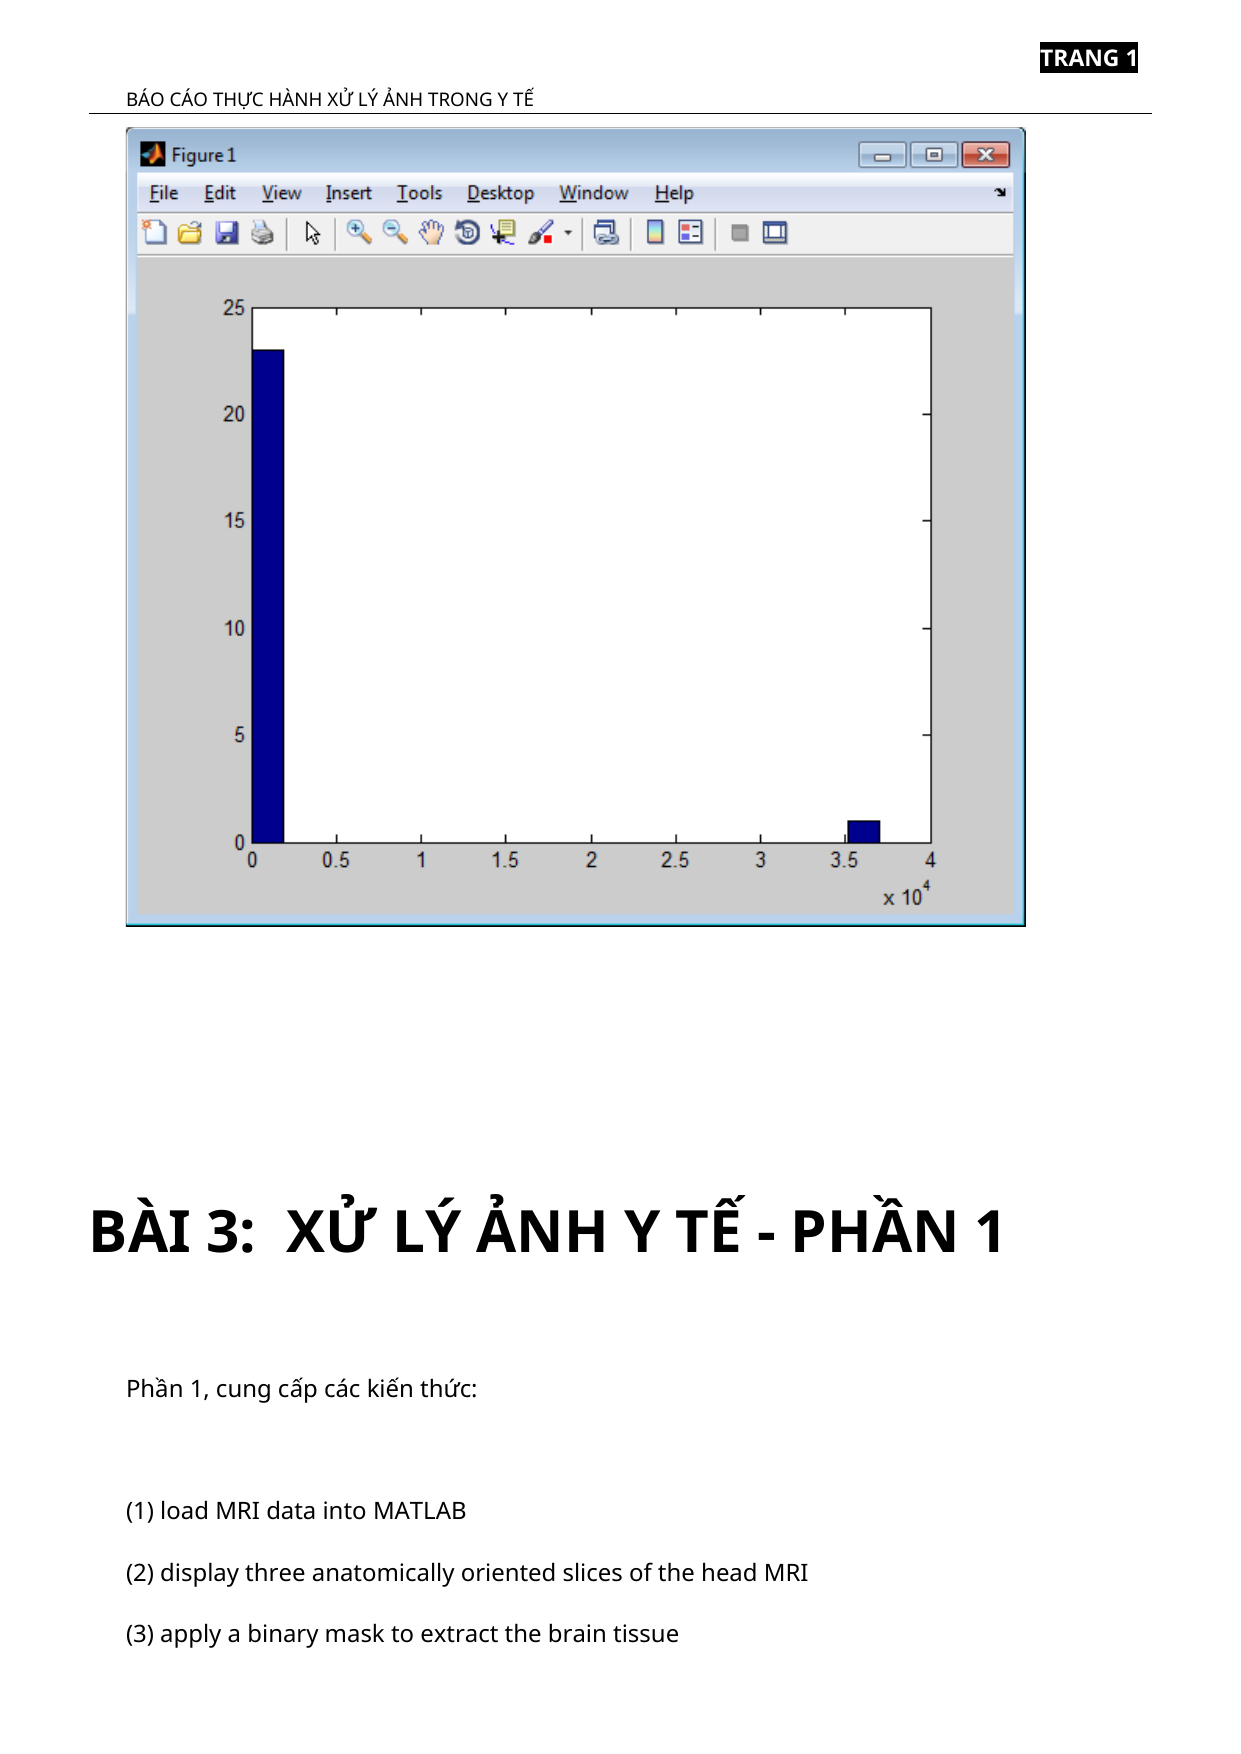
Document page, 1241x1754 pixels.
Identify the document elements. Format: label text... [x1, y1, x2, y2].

text (2) display three anatomically oriented slices of the head MRI [89, 1556, 1152, 1588]
text (1) load MRI data into MATLAB [89, 1494, 1152, 1527]
picture [125, 127, 1026, 927]
subtitle XỬ LÝ ẢNH Y TẾ - PHẦN 1 [89, 1190, 1152, 1269]
text (3) apply a binary mask to extract the brain tissue [89, 1617, 1152, 1649]
text Phần 1, cung cấp các kiến thức: [89, 1371, 1152, 1404]
